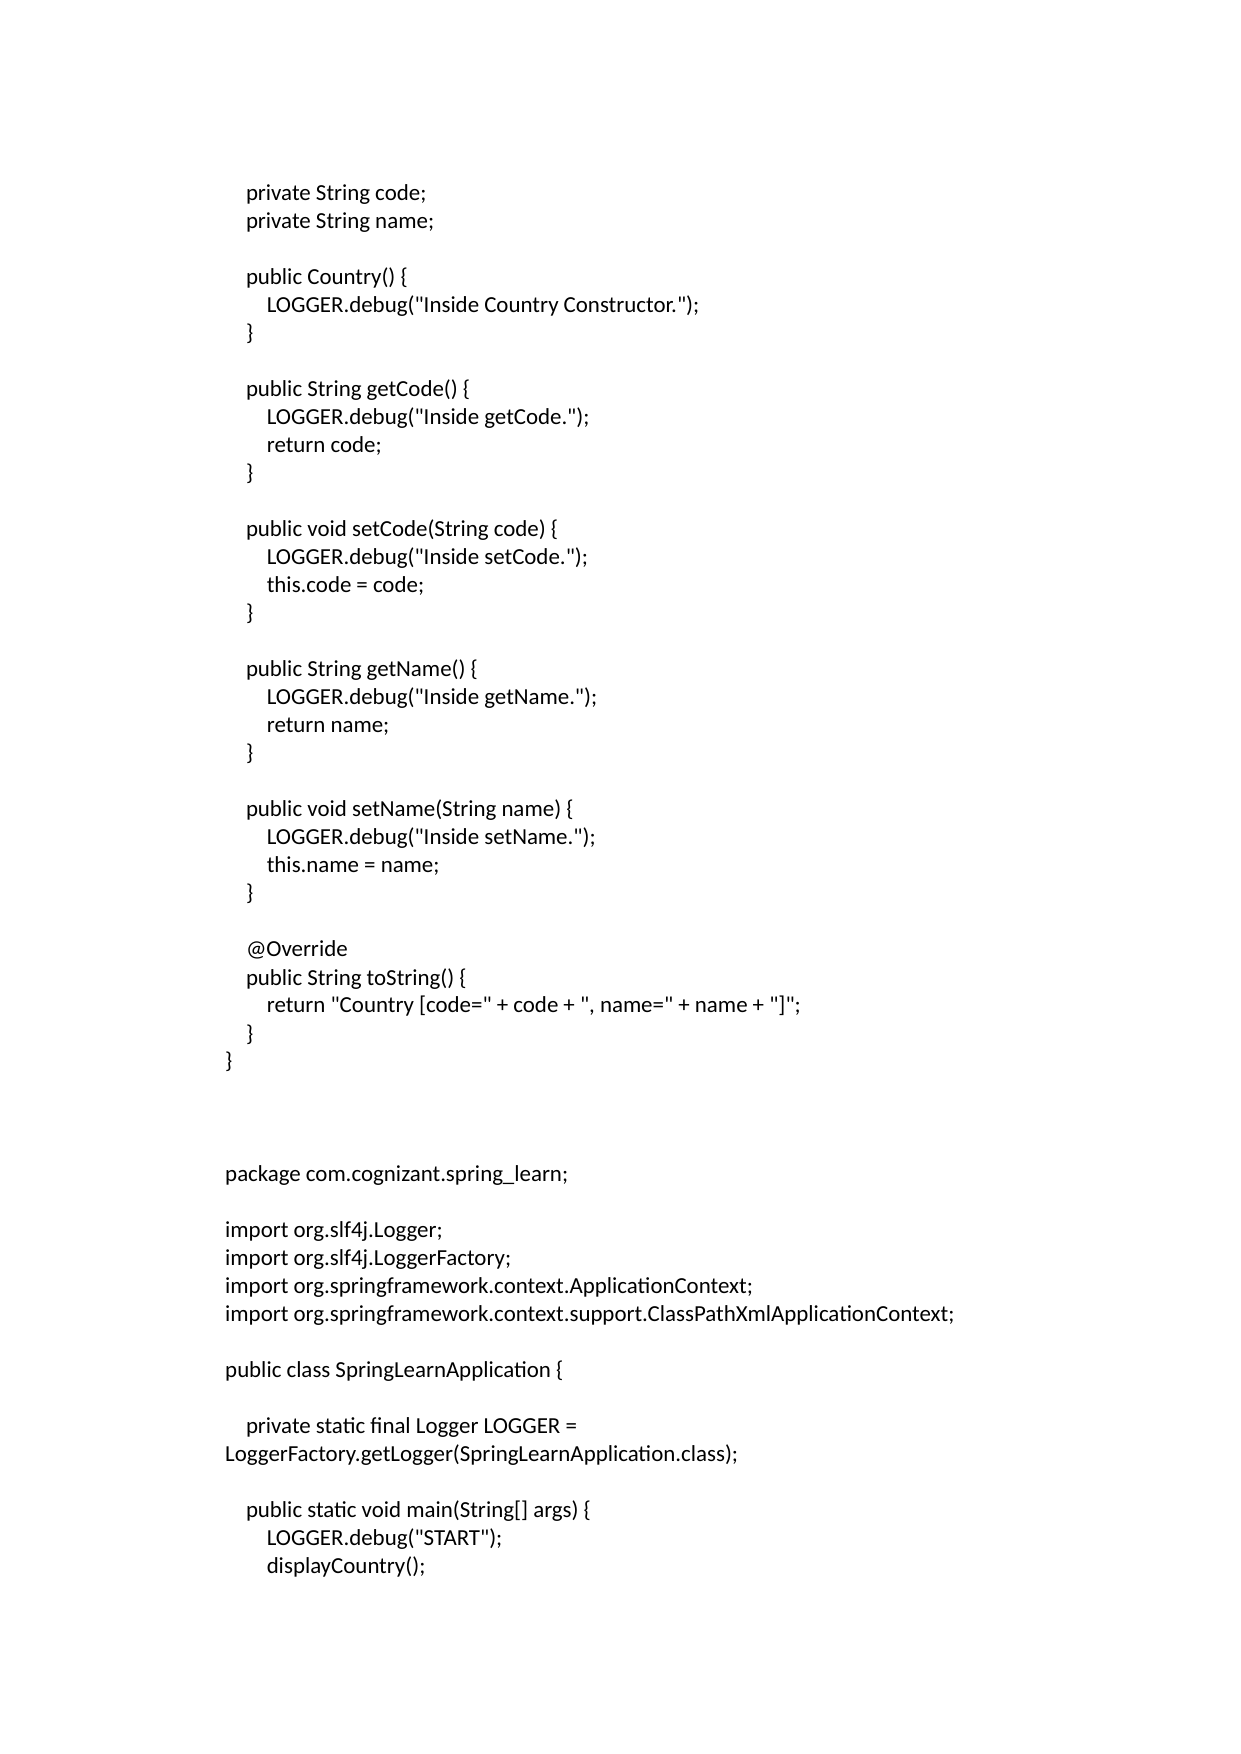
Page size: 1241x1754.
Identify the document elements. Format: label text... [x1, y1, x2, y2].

list import org.slf4j.Logger; [225, 1215, 1090, 1243]
list } [225, 458, 1090, 486]
list import org.slf4j.LoggerFactory; [225, 1243, 1090, 1271]
list @Override [225, 934, 1090, 963]
list this.name = name; [225, 851, 1090, 878]
list LOGGER.debug("START"); [225, 1523, 1090, 1551]
list return name; [225, 710, 1090, 738]
list LOGGER.debug("Inside setName."); [225, 822, 1090, 851]
list LOGGER.debug("Inside setCode."); [225, 542, 1090, 570]
list private String name; [225, 206, 1090, 234]
list } [225, 1047, 1090, 1075]
list public void setCode(String code) { [225, 514, 1090, 542]
list } [225, 598, 1090, 626]
list public static void main(String[] args) { [225, 1495, 1090, 1523]
list public Country() { [225, 262, 1090, 290]
list displayCountry(); [225, 1551, 1090, 1579]
list } [225, 318, 1090, 346]
list this.code = code; [225, 570, 1090, 598]
list return code; [225, 430, 1090, 458]
list } [225, 1019, 1090, 1047]
list public String getCode() { [225, 374, 1090, 402]
list LOGGER.debug("Inside Country Constructor."); [225, 290, 1090, 318]
list LOGGER.debug("Inside getName."); [225, 682, 1090, 710]
list import org.springframework.context.support.ClassPathXmlApplicationContext; [225, 1299, 1090, 1327]
list public void setName(String name) { [225, 794, 1090, 822]
list package com.cognizant.spring_learn; [225, 1159, 1090, 1187]
list public String getName() { [225, 654, 1090, 682]
list public String toString() { [225, 963, 1090, 991]
list LOGGER.debug("Inside getCode."); [225, 402, 1090, 430]
list private String code; [225, 178, 1090, 206]
list public class SpringLearnApplication { [225, 1355, 1090, 1383]
list } [225, 878, 1090, 907]
list import org.springframework.context.ApplicationContext; [225, 1271, 1090, 1299]
list } [225, 738, 1090, 766]
list private static final Logger LOGGER = LoggerFactory.getLogger(SpringLearnApplication.class); [225, 1411, 1090, 1467]
list return "Country [code=" + code + ", name=" + name + "]"; [225, 991, 1090, 1019]
